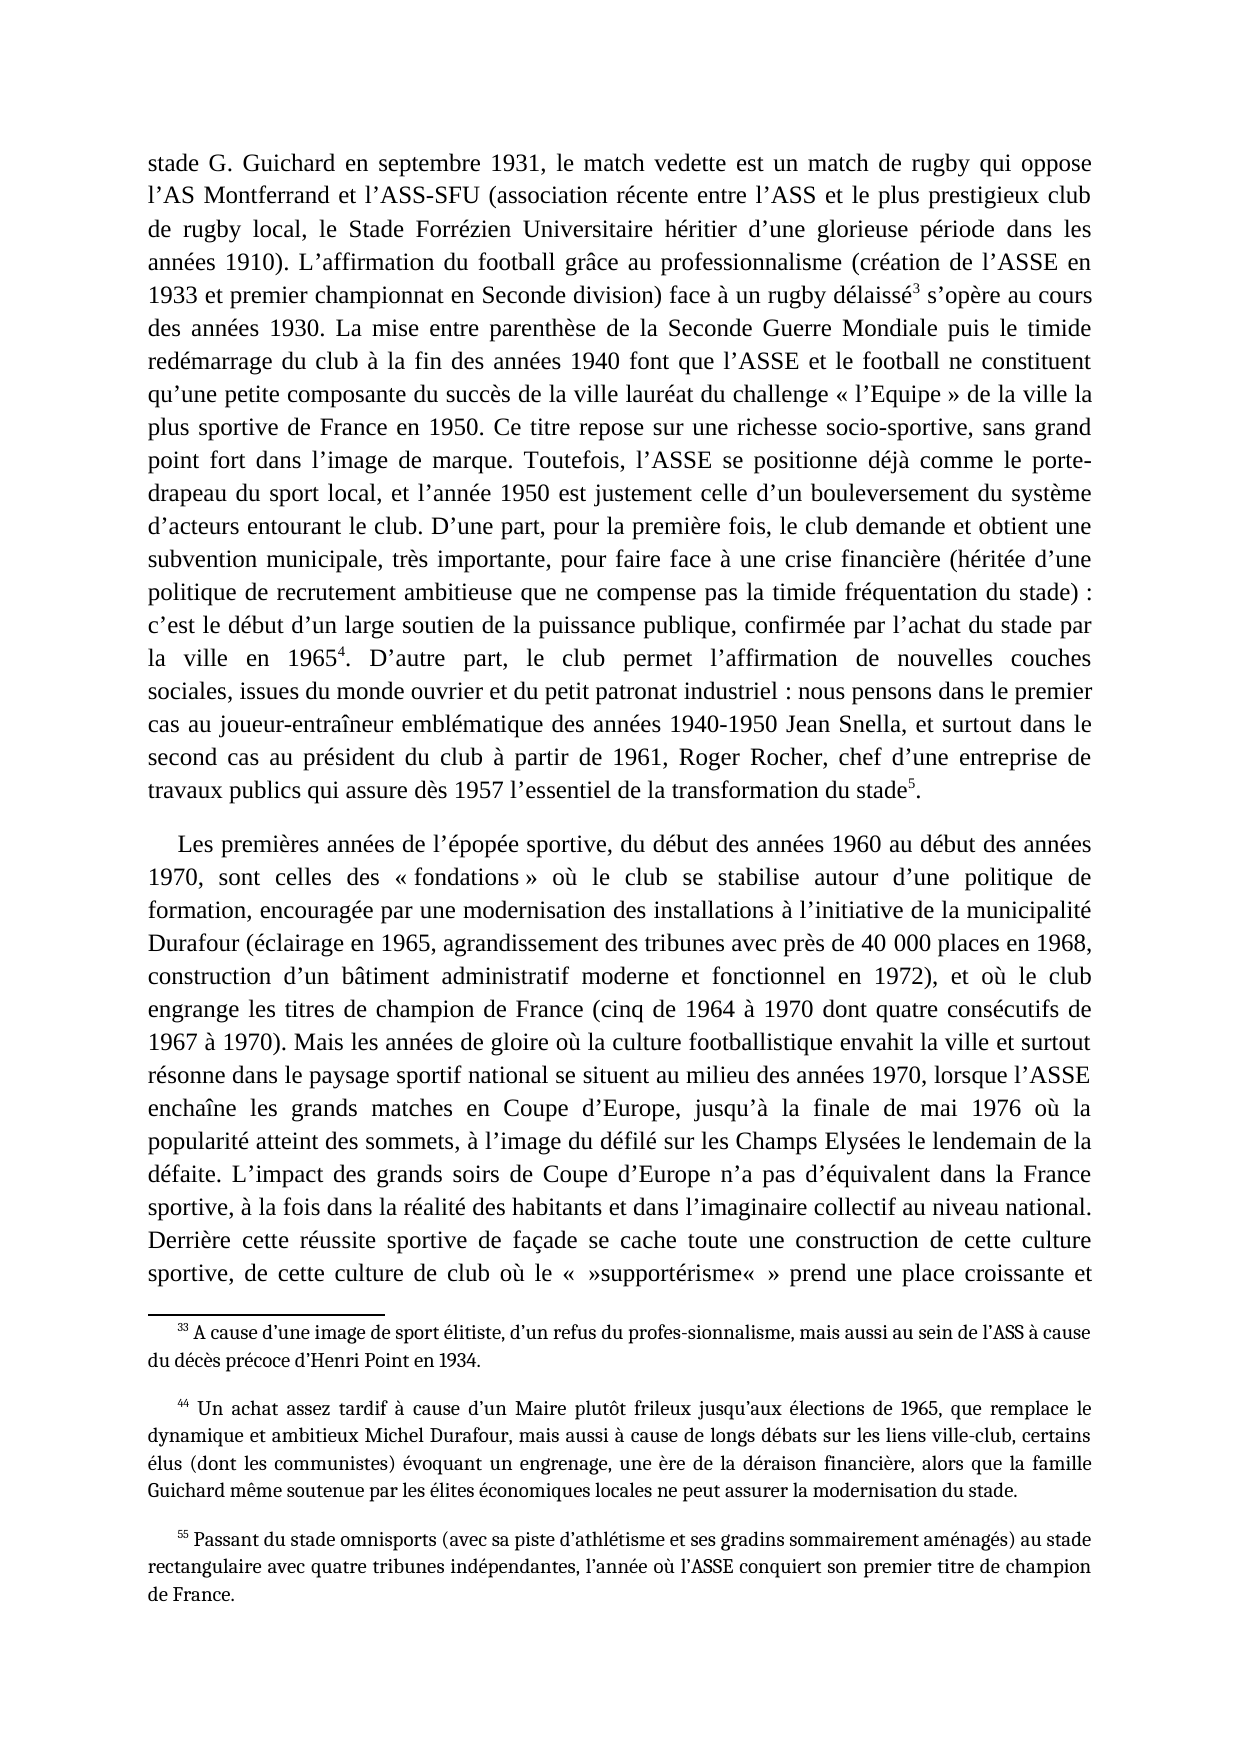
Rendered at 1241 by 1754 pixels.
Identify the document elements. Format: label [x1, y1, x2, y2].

text [148, 148, 1093, 804]
text [148, 829, 1093, 1287]
